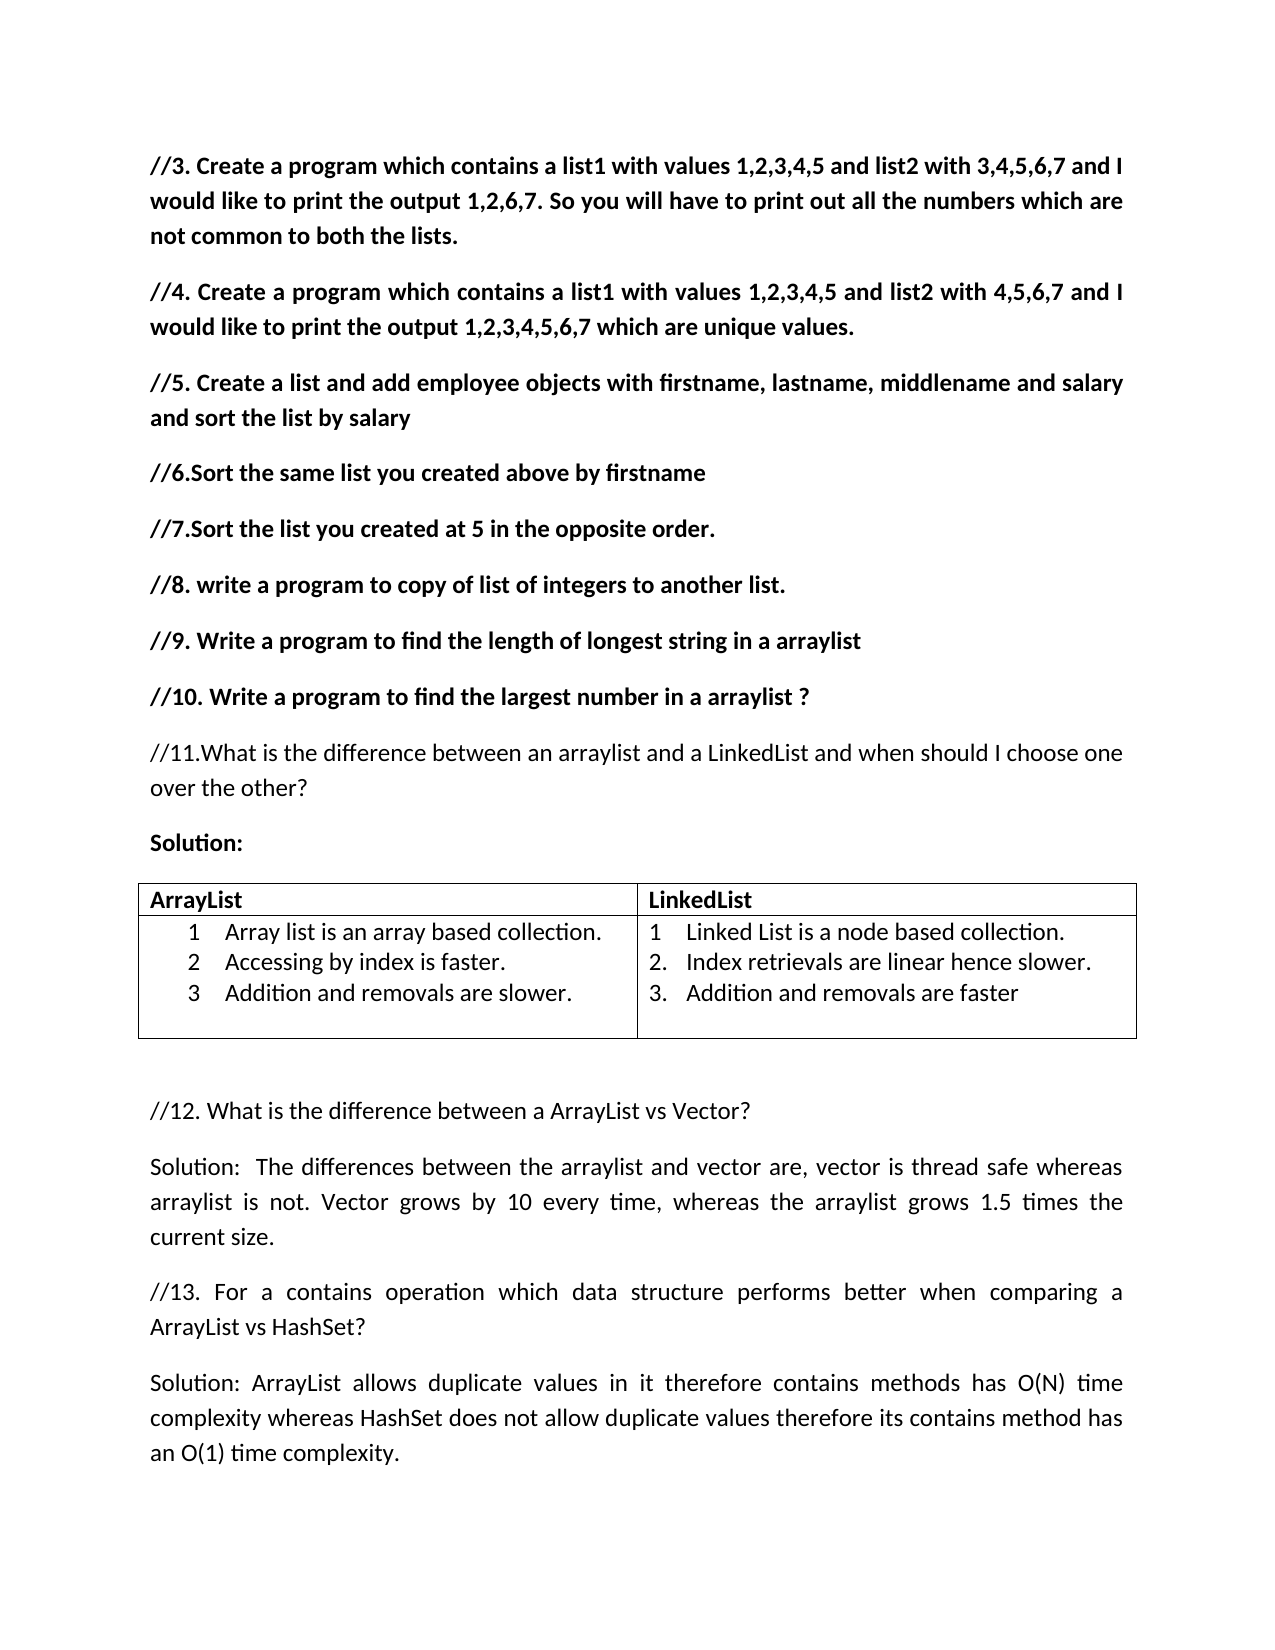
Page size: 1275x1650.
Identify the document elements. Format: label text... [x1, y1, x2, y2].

text //7.Sort the list you created at 5 in the opposite order. [150, 513, 1125, 544]
text //6.Sort the same list you created above by firstname [150, 457, 1125, 488]
table_cell Array list is an array based collection. Accessing by index is faster. Addition and removals are slower. [139, 916, 637, 1038]
text //4. Create a program which contains a list1 with values 1,2,3,4,5 and list2 with 4,5,6,7 and I would like to print the output 1,2,3,4,5,6,7 which are unique values. [150, 276, 1125, 341]
text //13. For a contains operation which data structure performs better when comparing a ArrayList vs HashSet? [150, 1277, 1125, 1342]
text //12. What is the difference between a ArrayList vs Vector? [150, 1095, 1125, 1125]
text //9. Write a program to find the length of longest string in a arraylist [150, 625, 1125, 656]
text Solution: ArrayList allows duplicate values in it therefore contains methods has O(N) time complexity whereas HashSet does not allow duplicate values therefore its contains method has an O(1) time complexity. [150, 1367, 1125, 1468]
text //3. Create a program which contains a list1 with values 1,2,3,4,5 and list2 with 3,4,5,6,7 and I would like to print the output 1,2,6,7. So you will have to print out all the numbers which are not common to both the lists. [150, 150, 1125, 251]
table_header ArrayList [139, 884, 637, 915]
text //10. Write a program to find the largest number in a arraylist ? [150, 681, 1125, 711]
text Solution: The differences between the arraylist and vector are, vector is thread safe whereas arraylist is not. Vector grows by 10 every time, whereas the arraylist grows 1.5 times the current size. [150, 1151, 1125, 1251]
text //5. Create a list and add employee objects with firstname, lastname, middlename and salary and sort the list by salary [150, 367, 1125, 432]
text Solution: [150, 827, 1125, 858]
text //8. write a program to copy of list of integers to another list. [150, 569, 1125, 600]
text //11.What is the difference between an arraylist and a LinkedList and when should I choose one over the other? [150, 737, 1125, 802]
table_header LinkedList [638, 884, 1136, 915]
table_cell Linked List is a node based collection. Index retrievals are linear hence slower. Addition and removals are faster [638, 916, 1136, 1038]
